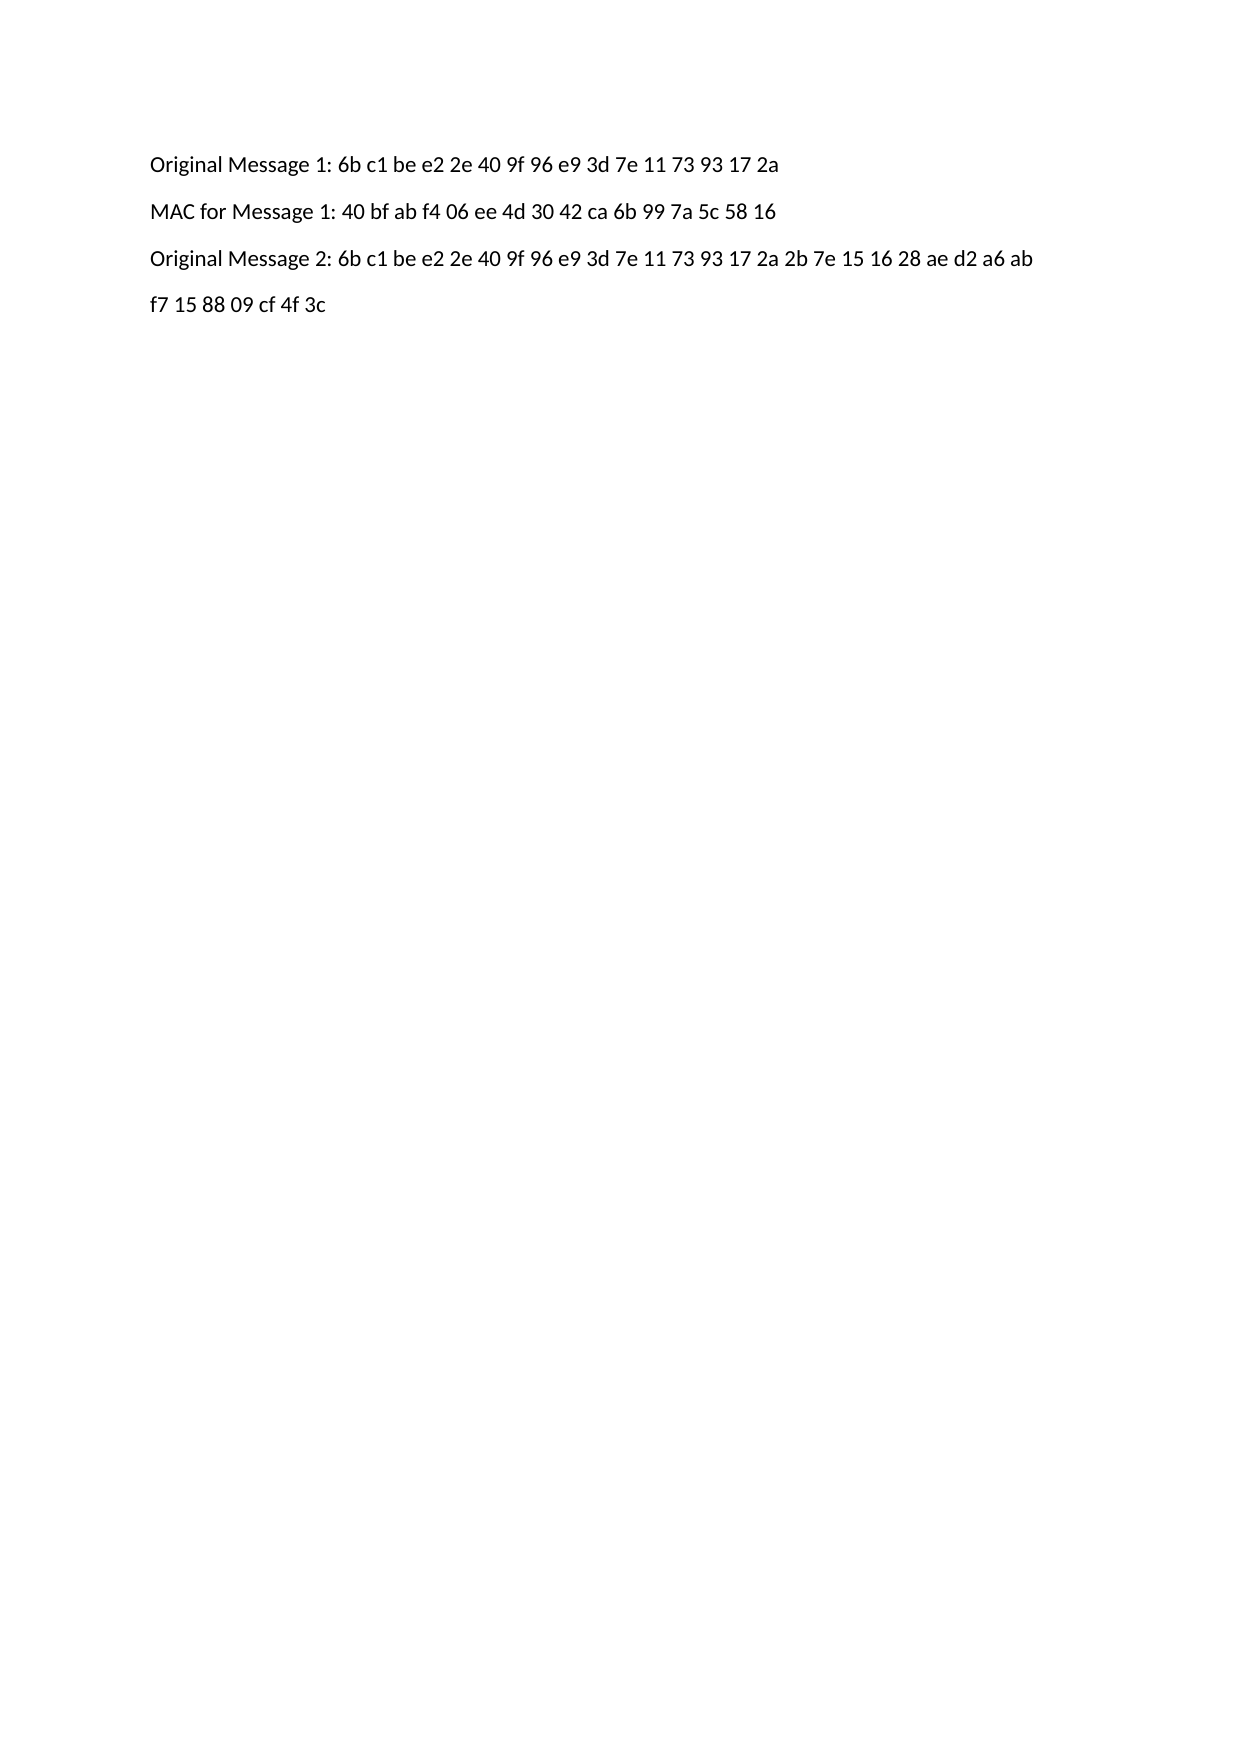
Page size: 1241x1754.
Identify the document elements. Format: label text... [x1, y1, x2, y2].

text Original Message 2: 6b c1 be e2 2e 40 9f 96 e9 3d 7e 11 73 93 17 2a 2b 7e 15 16 28 ae d2 a6 ab [150, 244, 1090, 272]
text MAC for Message 1: 40 bf ab f4 06 ee 4d 30 42 ca 6b 99 7a 5c 58 16 [150, 197, 1090, 225]
text f7 15 88 09 cf 4f 3c [150, 291, 1090, 319]
text Original Message 1: 6b c1 be e2 2e 40 9f 96 e9 3d 7e 11 73 93 17 2a [150, 150, 1090, 178]
